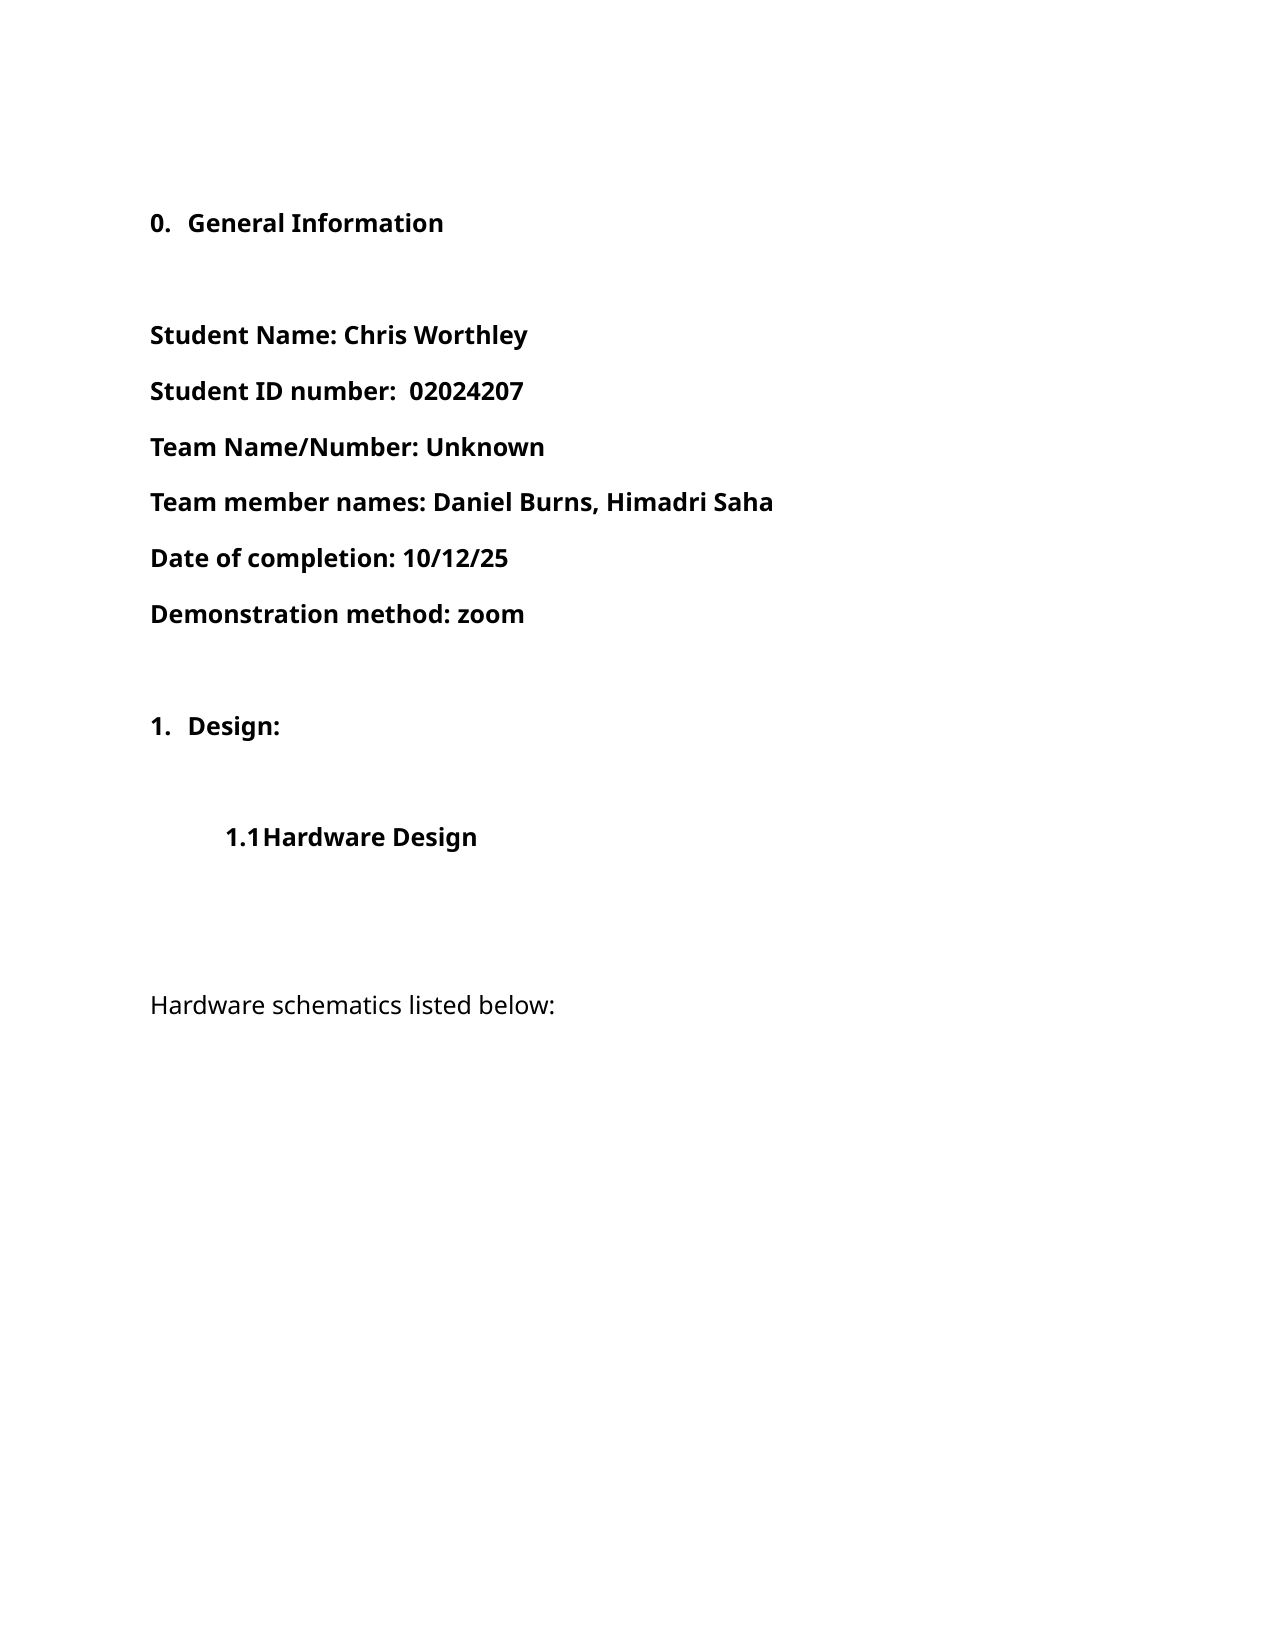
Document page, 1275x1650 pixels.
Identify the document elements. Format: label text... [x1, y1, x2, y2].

text Team Name/Number: Unknown [150, 429, 1125, 463]
list Design: [150, 708, 1125, 742]
text Demonstration method: zoom [150, 597, 1125, 631]
text Team member names: Daniel Burns, Himadri Saha [150, 485, 1125, 519]
list Hardware Design [225, 820, 1125, 854]
text Student Name: Chris Worthley [150, 317, 1125, 352]
text Student ID number: 02024207 [150, 373, 1125, 407]
text Hardware schematics listed below: [150, 987, 1125, 1022]
list General Information [150, 206, 1125, 240]
text Date of completion: 10/12/25 [150, 541, 1125, 575]
